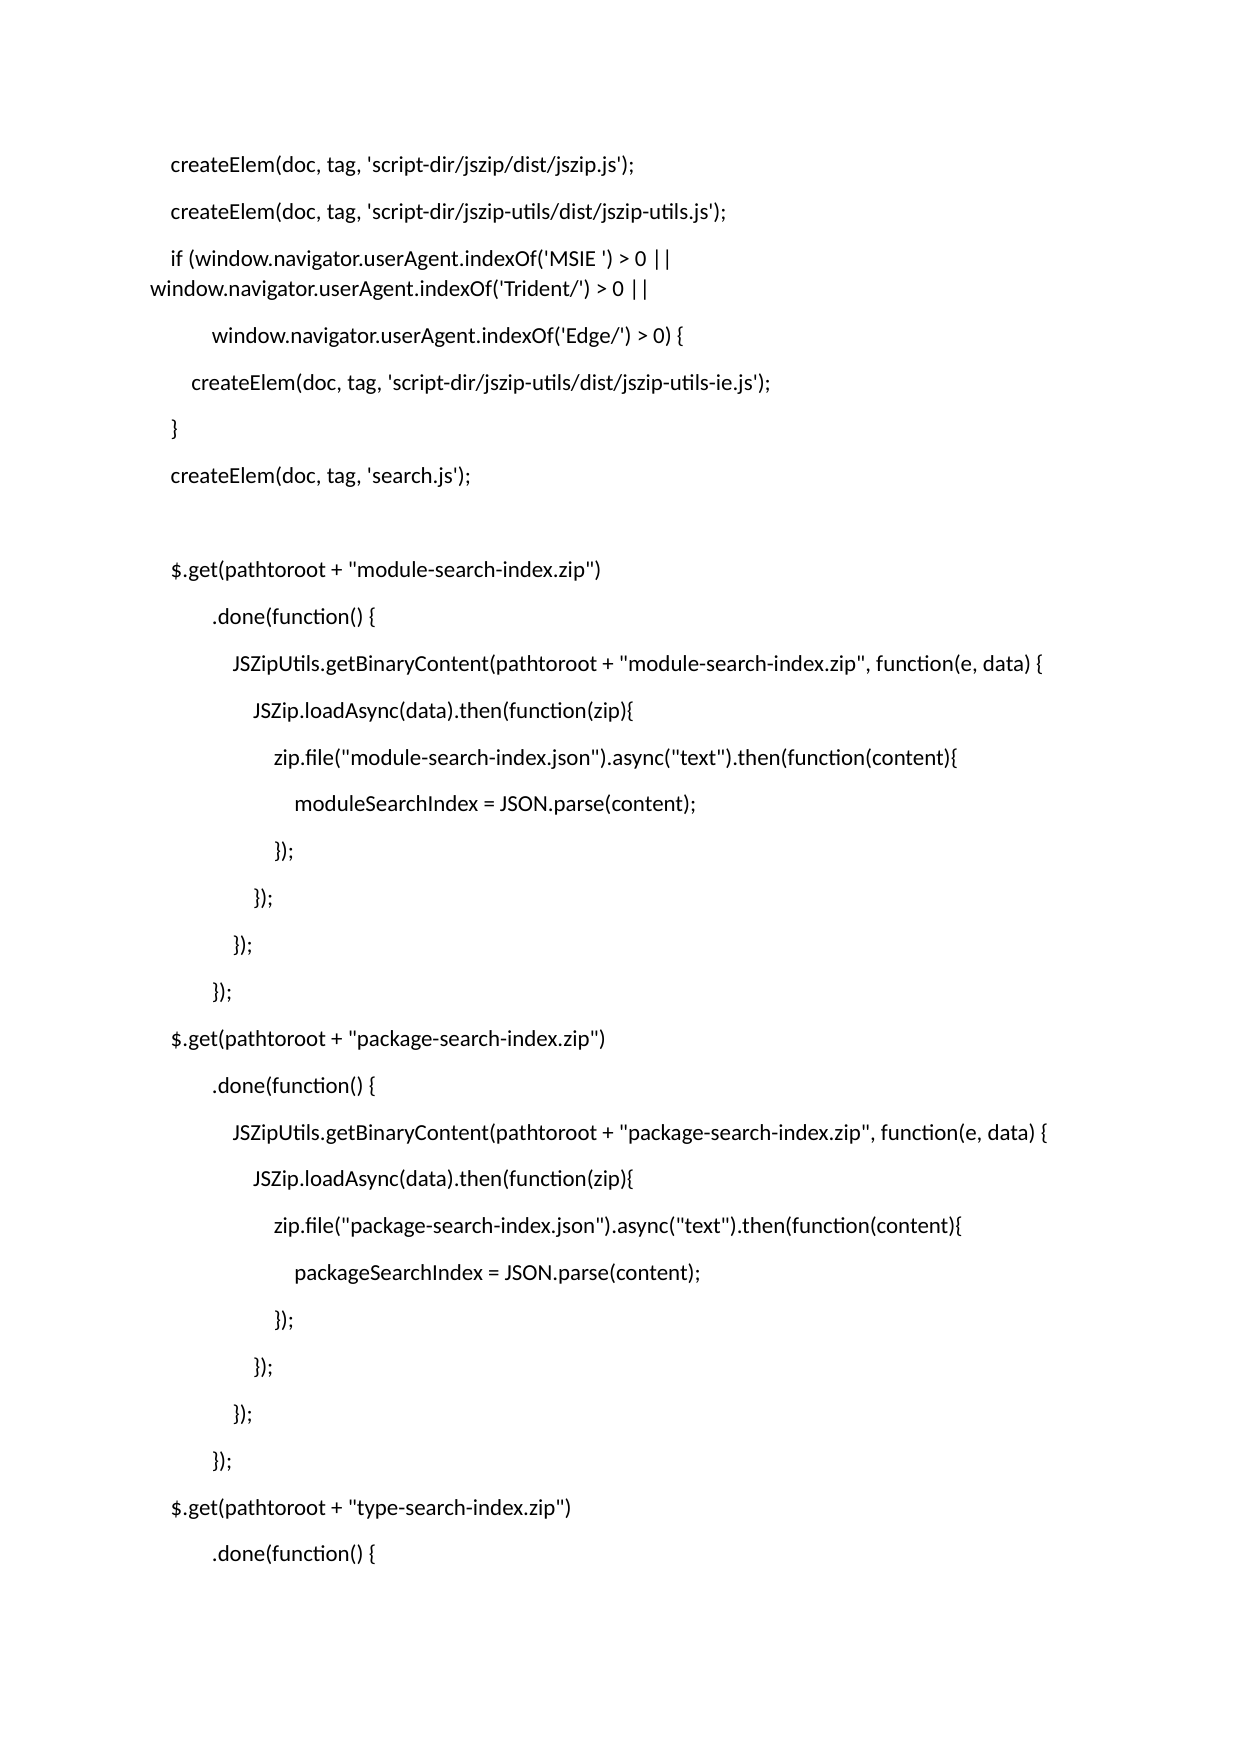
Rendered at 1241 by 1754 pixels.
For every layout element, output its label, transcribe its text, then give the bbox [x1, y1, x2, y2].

text createElem(doc, tag, 'search.js'); [150, 461, 1090, 489]
text }); [150, 977, 1090, 1005]
text $.get(pathtoroot + "type-search-index.zip") [150, 1493, 1090, 1521]
text .done(function() { [150, 1071, 1090, 1099]
text }); [150, 1399, 1090, 1427]
text .done(function() { [150, 602, 1090, 630]
text .done(function() { [150, 1539, 1090, 1568]
text packageSearchIndex = JSON.parse(content); [150, 1258, 1090, 1286]
text moduleSearchIndex = JSON.parse(content); [150, 789, 1090, 818]
text JSZipUtils.getBinaryContent(pathtoroot + "module-search-index.zip", function(e, data) { [150, 649, 1090, 677]
text createElem(doc, tag, 'script-dir/jszip-utils/dist/jszip-utils.js'); [150, 197, 1090, 225]
text window.navigator.userAgent.indexOf('Edge/') > 0) { [150, 321, 1090, 349]
text JSZip.loadAsync(data).then(function(zip){ [150, 1164, 1090, 1193]
text } [150, 414, 1090, 443]
text zip.file("package-search-index.json").async("text").then(function(content){ [150, 1211, 1090, 1239]
text $.get(pathtoroot + "package-search-index.zip") [150, 1024, 1090, 1052]
text createElem(doc, tag, 'script-dir/jszip/dist/jszip.js'); [150, 150, 1090, 178]
text }); [150, 1352, 1090, 1380]
text }); [150, 1446, 1090, 1474]
text zip.file("module-search-index.json").async("text").then(function(content){ [150, 743, 1090, 771]
text createElem(doc, tag, 'script-dir/jszip-utils/dist/jszip-utils-ie.js'); [150, 368, 1090, 396]
text if (window.navigator.userAgent.indexOf('MSIE ') > 0 || window.navigator.userAgent.indexOf('Trident/') > 0 || [150, 244, 1090, 302]
text }); [150, 883, 1090, 911]
text }); [150, 1305, 1090, 1333]
text JSZipUtils.getBinaryContent(pathtoroot + "package-search-index.zip", function(e, data) { [150, 1118, 1090, 1146]
text JSZip.loadAsync(data).then(function(zip){ [150, 696, 1090, 724]
text }); [150, 836, 1090, 864]
text }); [150, 930, 1090, 958]
text $.get(pathtoroot + "module-search-index.zip") [150, 555, 1090, 583]
